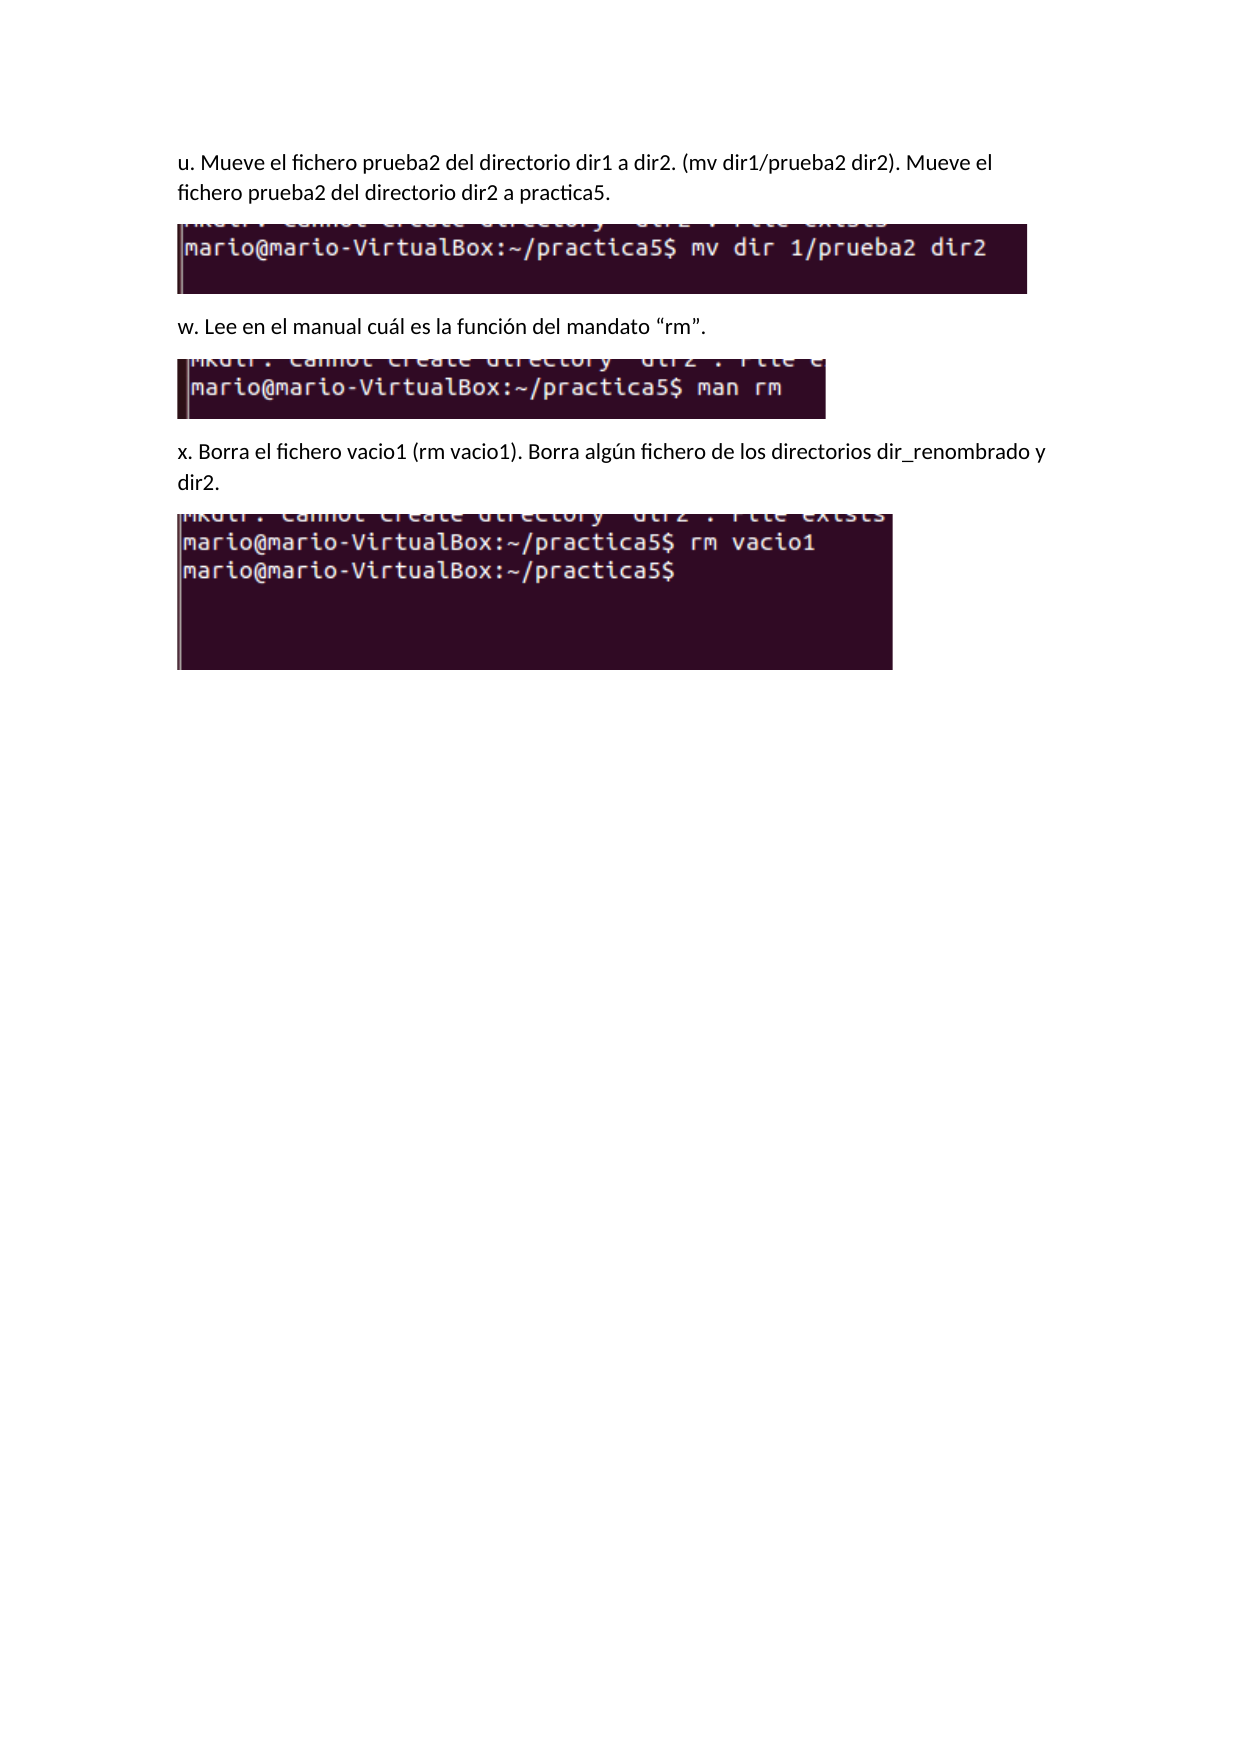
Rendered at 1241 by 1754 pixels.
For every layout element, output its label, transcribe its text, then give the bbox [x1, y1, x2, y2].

text x. Borra el fichero vacio1 (rm vacio1). Borra algún fichero de los directorios dir_renombrado y dir2. [177, 437, 1063, 496]
picture [177, 359, 826, 419]
picture [177, 514, 893, 670]
picture [177, 224, 1028, 294]
text u. Mueve el fichero prueba2 del directorio dir1 a dir2. (mv dir1/prueba2 dir2). Mueve el fichero prueba2 del directorio dir2 a practica5. [177, 148, 1063, 206]
text w. Lee en el manual cuál es la función del mandato “rm”. [177, 312, 1063, 340]
